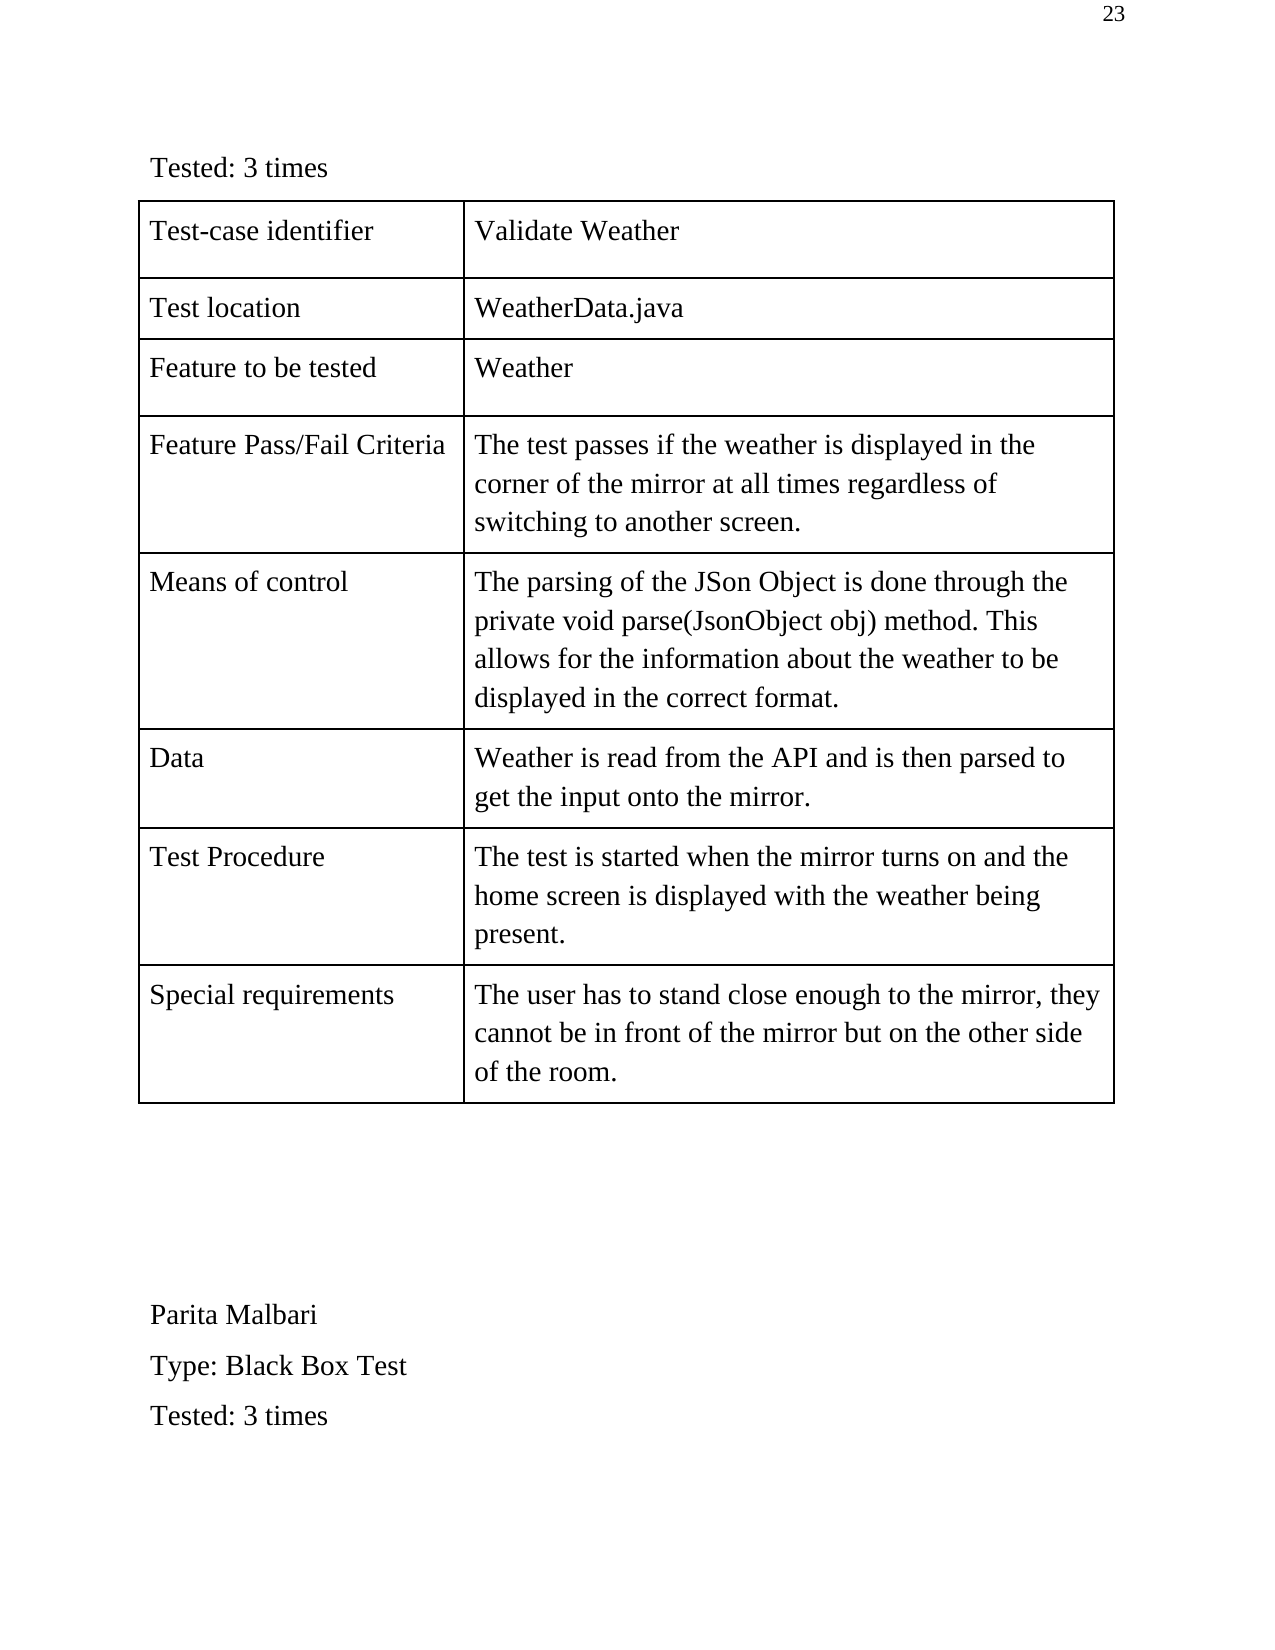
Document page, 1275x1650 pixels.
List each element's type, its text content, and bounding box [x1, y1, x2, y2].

table_cell Weather is read from the API and is then parsed to get the input onto the mirror. [465, 730, 1113, 827]
table_cell WeatherData.java [465, 279, 1113, 338]
table_cell Test location [140, 279, 463, 338]
table_cell The test passes if the weather is displayed in the corner of the mirror at all times regardless of switching to another screen. [465, 417, 1113, 552]
text Parita Malbari [150, 1297, 1125, 1331]
table_cell Special requirements [140, 966, 463, 1102]
table_cell Test Procedure [140, 829, 463, 964]
table_cell The parsing of the JSon Object is done through the private void parse(JsonObject obj) method. This allows for the information about the weather to be displayed in the correct format. [465, 554, 1113, 728]
text Type: Black Box Test [150, 1348, 1125, 1381]
table_cell Feature Pass/Fail Criteria [140, 417, 463, 552]
text Tested: 3 times [150, 150, 1125, 183]
table_header Test-case identifier [140, 202, 463, 277]
table_cell Data [140, 730, 463, 827]
table_header Validate Weather [465, 202, 1113, 277]
table_cell Weather [465, 340, 1113, 415]
table_cell The test is started when the mirror turns on and the home screen is displayed with the weather being present. [465, 829, 1113, 964]
table_cell Feature to be tested [140, 340, 463, 415]
text Tested: 3 times [150, 1398, 1125, 1431]
table_cell The user has to stand close enough to the mirror, they cannot be in front of the mirror but on the other side of the room. [465, 966, 1113, 1102]
table_cell Means of control [140, 554, 463, 728]
